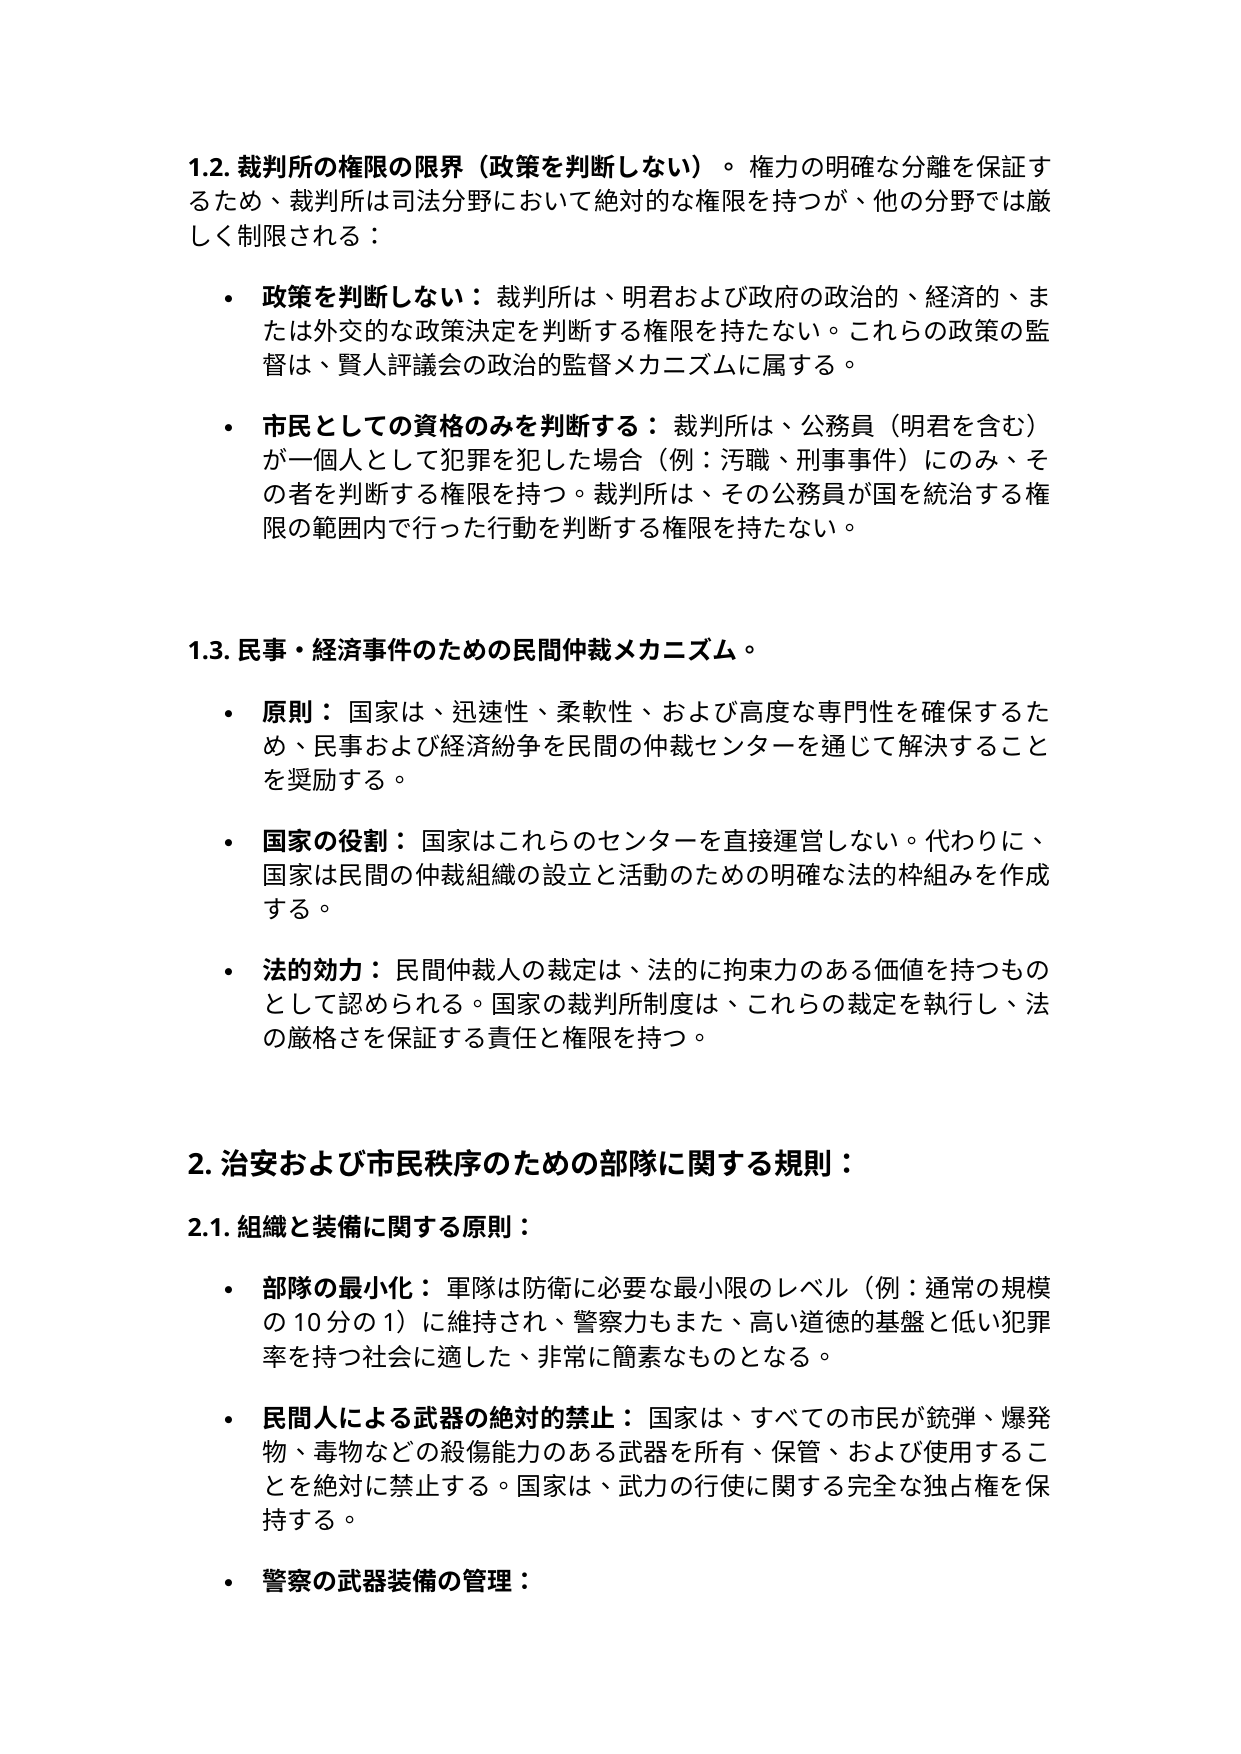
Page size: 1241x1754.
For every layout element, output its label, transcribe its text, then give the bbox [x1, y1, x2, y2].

list 民間人による武器の絶対的禁止： 国家は、すべての市民が銃弾、爆発物、毒物などの殺傷能力のある武器を所有、保管、および使用することを絶対に禁止する。国家は、武力の行使に関する完全な独占権を保持する。 [225, 1400, 1053, 1537]
text 2.1. 組織と装備に関する原則： [187, 1210, 1053, 1244]
text 2. 治安および市民秩序のための部隊に関する規則： [187, 1143, 1053, 1183]
text 1.2. 裁判所の権限の限界（政策を判断しない）。 権力の明確な分離を保証するため、裁判所は司法分野において絶対的な権限を持つが、他の分野では厳しく制限される： [187, 150, 1053, 252]
list 法的効力： 民間仲裁人の裁定は、法的に拘束力のある価値を持つものとして認められる。国家の裁判所制度は、これらの裁定を執行し、法の厳格さを保証する責任と権限を持つ。 [225, 953, 1053, 1055]
list 原則： 国家は、迅速性、柔軟性、および高度な専門性を確保するため、民事および経済紛争を民間の仲裁センターを通じて解決することを奨励する。 [225, 694, 1053, 796]
list 警察の武器装備の管理： [225, 1564, 1053, 1598]
text 1.3. 民事・経済事件のための民間仲裁メカニズム。 [187, 633, 1053, 667]
list 政策を判断しない： 裁判所は、明君および政府の政治的、経済的、または外交的な政策決定を判断する権限を持たない。これらの政策の監督は、賢人評議会の政治的監督メカニズムに属する。 [225, 279, 1053, 381]
list 市民としての資格のみを判断する： 裁判所は、公務員（明君を含む）が一個人として犯罪を犯した場合（例：汚職、刑事事件）にのみ、その者を判断する権限を持つ。裁判所は、その公務員が国を統治する権限の範囲内で行った行動を判断する権限を持たない。 [225, 408, 1053, 545]
list 国家の役割： 国家はこれらのセンターを直接運営しない。代わりに、国家は民間の仲裁組織の設立と活動のための明確な法的枠組みを作成する。 [225, 823, 1053, 926]
list 部隊の最小化： 軍隊は防衛に必要な最小限のレベル（例：通常の規模の10分の1）に維持され、警察力もまた、高い道徳的基盤と低い犯罪率を持つ社会に適した、非常に簡素なものとなる。 [225, 1271, 1053, 1373]
